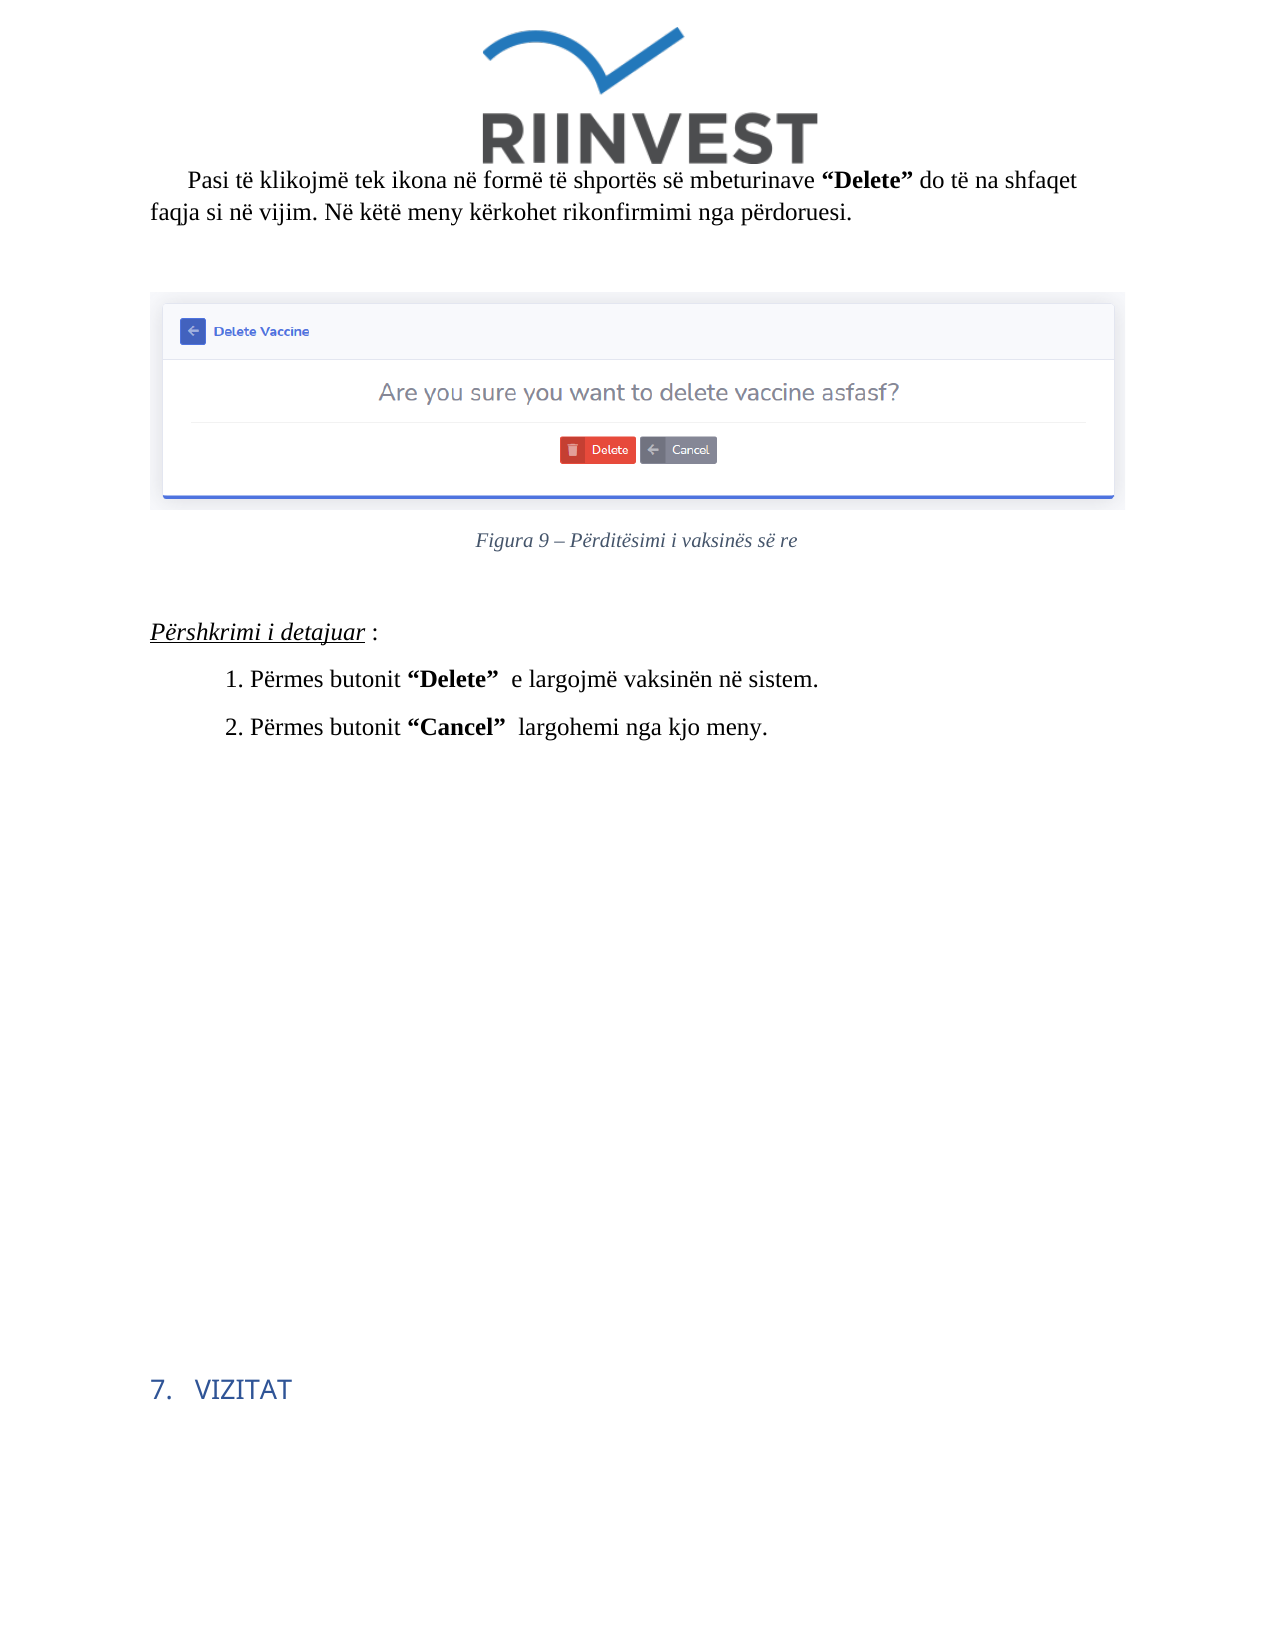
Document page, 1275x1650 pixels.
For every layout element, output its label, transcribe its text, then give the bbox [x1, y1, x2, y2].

text Figura 9 – Përditësimi i vaksinës së re [150, 528, 1125, 552]
text 2. Përmes butonit “Cancel” largohemi nga kjo meny. [150, 712, 1125, 741]
text 1. Përmes butonit “Delete” e largojmë vaksinën në sistem. [150, 664, 1125, 693]
text Pasi të klikojmë tek ikona në formë të shportës së mbeturinave “Delete” do të na shfaqet faqja si në vijim. Në këtë meny kërkohet rikonfirmimi nga përdoruesi. [150, 150, 1125, 225]
picture [482, 27, 818, 150]
picture [150, 292, 1125, 510]
subtitle VIZITAT [150, 1370, 1125, 1407]
text Përshkrimi i detajuar : [150, 617, 1125, 646]
